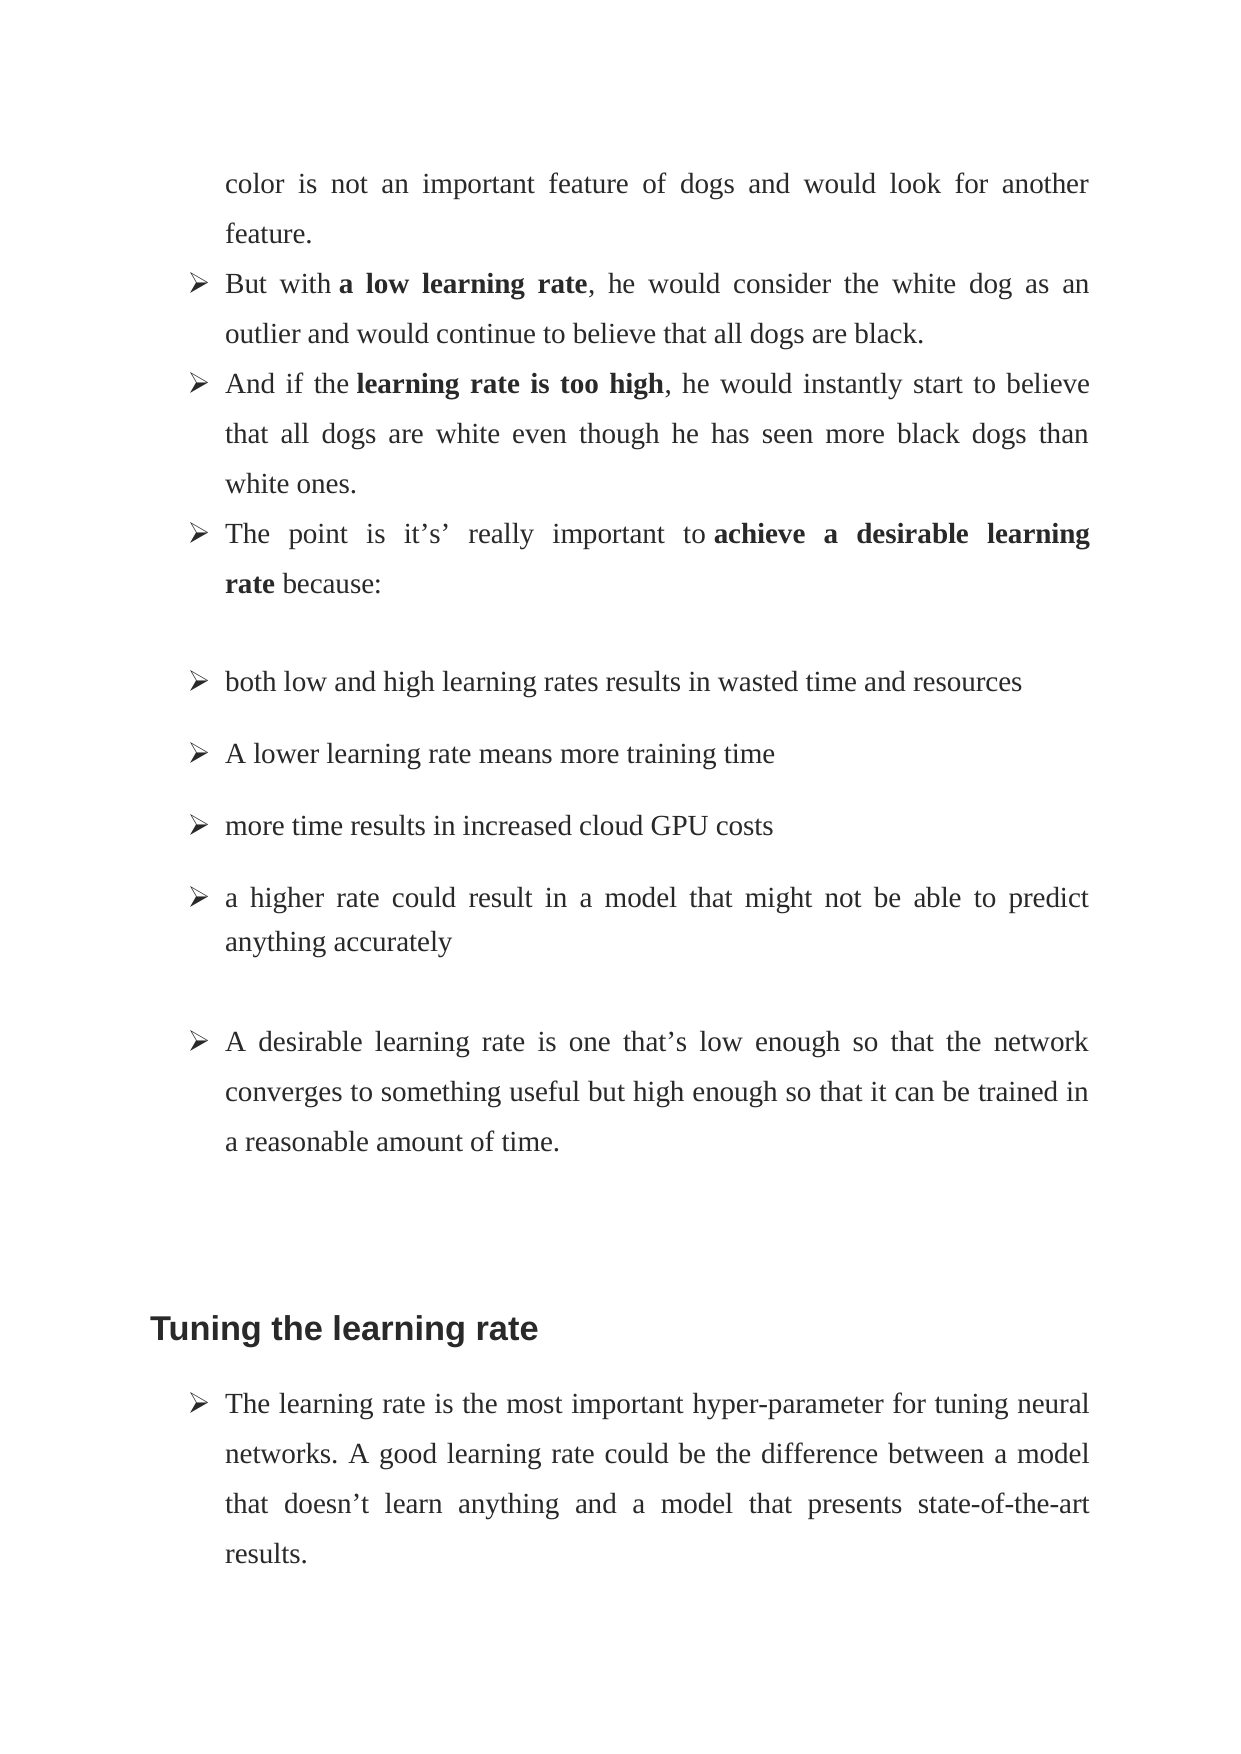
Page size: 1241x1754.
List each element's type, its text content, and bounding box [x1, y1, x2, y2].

list more time results in increased cloud GPU costs [187, 798, 1090, 842]
list a higher rate could result in a model that might not be able to predict anything accurately [187, 870, 1090, 958]
list The learning rate is the most important hyper-parameter for tuning neural networks. A good learning rate could be the difference between a model that doesn’t learn anything and a model that presents state-of-the-art results. [187, 1369, 1090, 1569]
list But with a low learning rate, he would consider the white dog as an outlier and would continue to believe that all dogs are black. [187, 250, 1090, 350]
list both low and high learning rates results in wasted time and resources [187, 653, 1090, 697]
list A lower learning rate means more training time [187, 726, 1090, 769]
subtitle Tuning the learning rate [150, 1304, 1090, 1348]
list The point is it’s’ really important to achieve a desirable learning rate because: [187, 500, 1090, 600]
list And if the learning rate is too high, he would instantly start to believe that all dogs are white even though he has seen more black dogs than white ones. [187, 350, 1090, 500]
list A desirable learning rate is one that’s low enough so that the network converges to something useful but high enough so that it can be trained in a reasonable amount of time. [187, 1008, 1090, 1158]
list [187, 150, 1090, 250]
